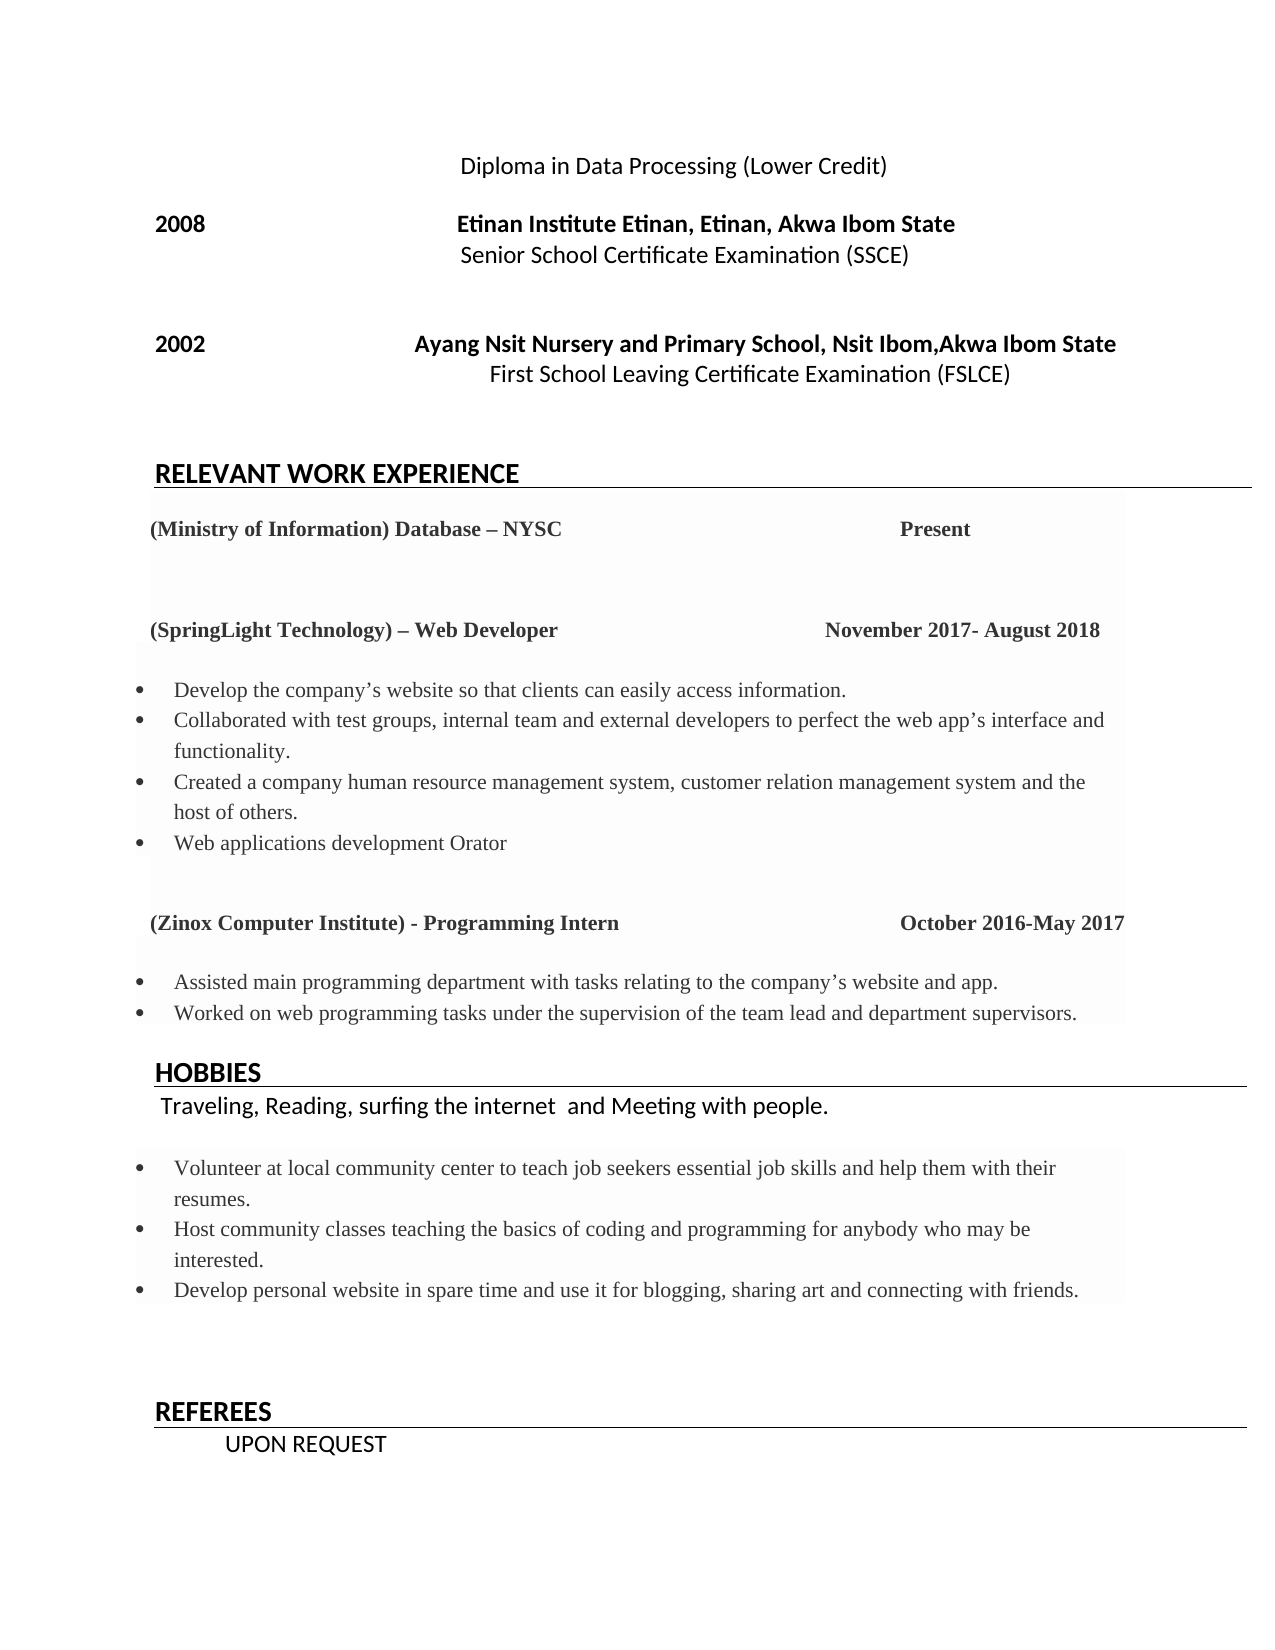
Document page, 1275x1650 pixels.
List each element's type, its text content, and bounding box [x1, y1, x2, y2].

list Volunteer at local community center to teach job seekers essential job skills and help them with their resumes. [136, 1149, 1125, 1211]
list Assisted main programming department with tasks relating to the company’s website and app. [136, 964, 1125, 994]
list Web applications development Orator [136, 824, 1125, 855]
text Traveling, Reading, surfing the internet and Meeting with people. [155, 1090, 1125, 1120]
list Worked on web programming tasks under the supervision of the team lead and department supervisors. [136, 994, 1125, 1025]
text (Ministry of Information) Database – NYSC Present [150, 516, 1125, 541]
list Created a company human resource management system, customer relation management system and the host of others. [136, 763, 1125, 824]
text (SpringLight Technology) – Web Developer November 2017- August 2018 [150, 617, 1125, 642]
list Host community classes teaching the basics of coding and programming for anybody who may be interested. [136, 1211, 1125, 1272]
text (Zinox Computer Institute) - Programming Intern October 2016-May 2017 [150, 909, 1125, 935]
list Develop personal website in spare time and use it for blogging, sharing art and connecting with friends. [136, 1272, 1125, 1303]
text HOBBIES [155, 1054, 1125, 1086]
text Senior School Certificate Examination (SSCE) [155, 239, 1125, 269]
list Collaborated with test groups, internal team and external developers to perfect the web app’s interface and functionality. [136, 702, 1125, 763]
list Develop the company’s website so that clients can easily access information. [136, 671, 1125, 702]
text 2002 Ayang Nsit Nursery and Primary School, Nsit Ibom,Akwa Ibom State First School Leaving Certificate Examination (FSLCE) [155, 328, 1125, 389]
text REFEREES [155, 1393, 1125, 1427]
text RELEVANT WORK EXPERIENCE [155, 455, 1125, 487]
text UPON REQUEST [150, 1428, 1125, 1459]
text Diploma in Data Processing (Lower Credit) [155, 150, 1125, 181]
text 2008 Etinan Institute Etinan, Etinan, Akwa Ibom State [155, 208, 1125, 239]
